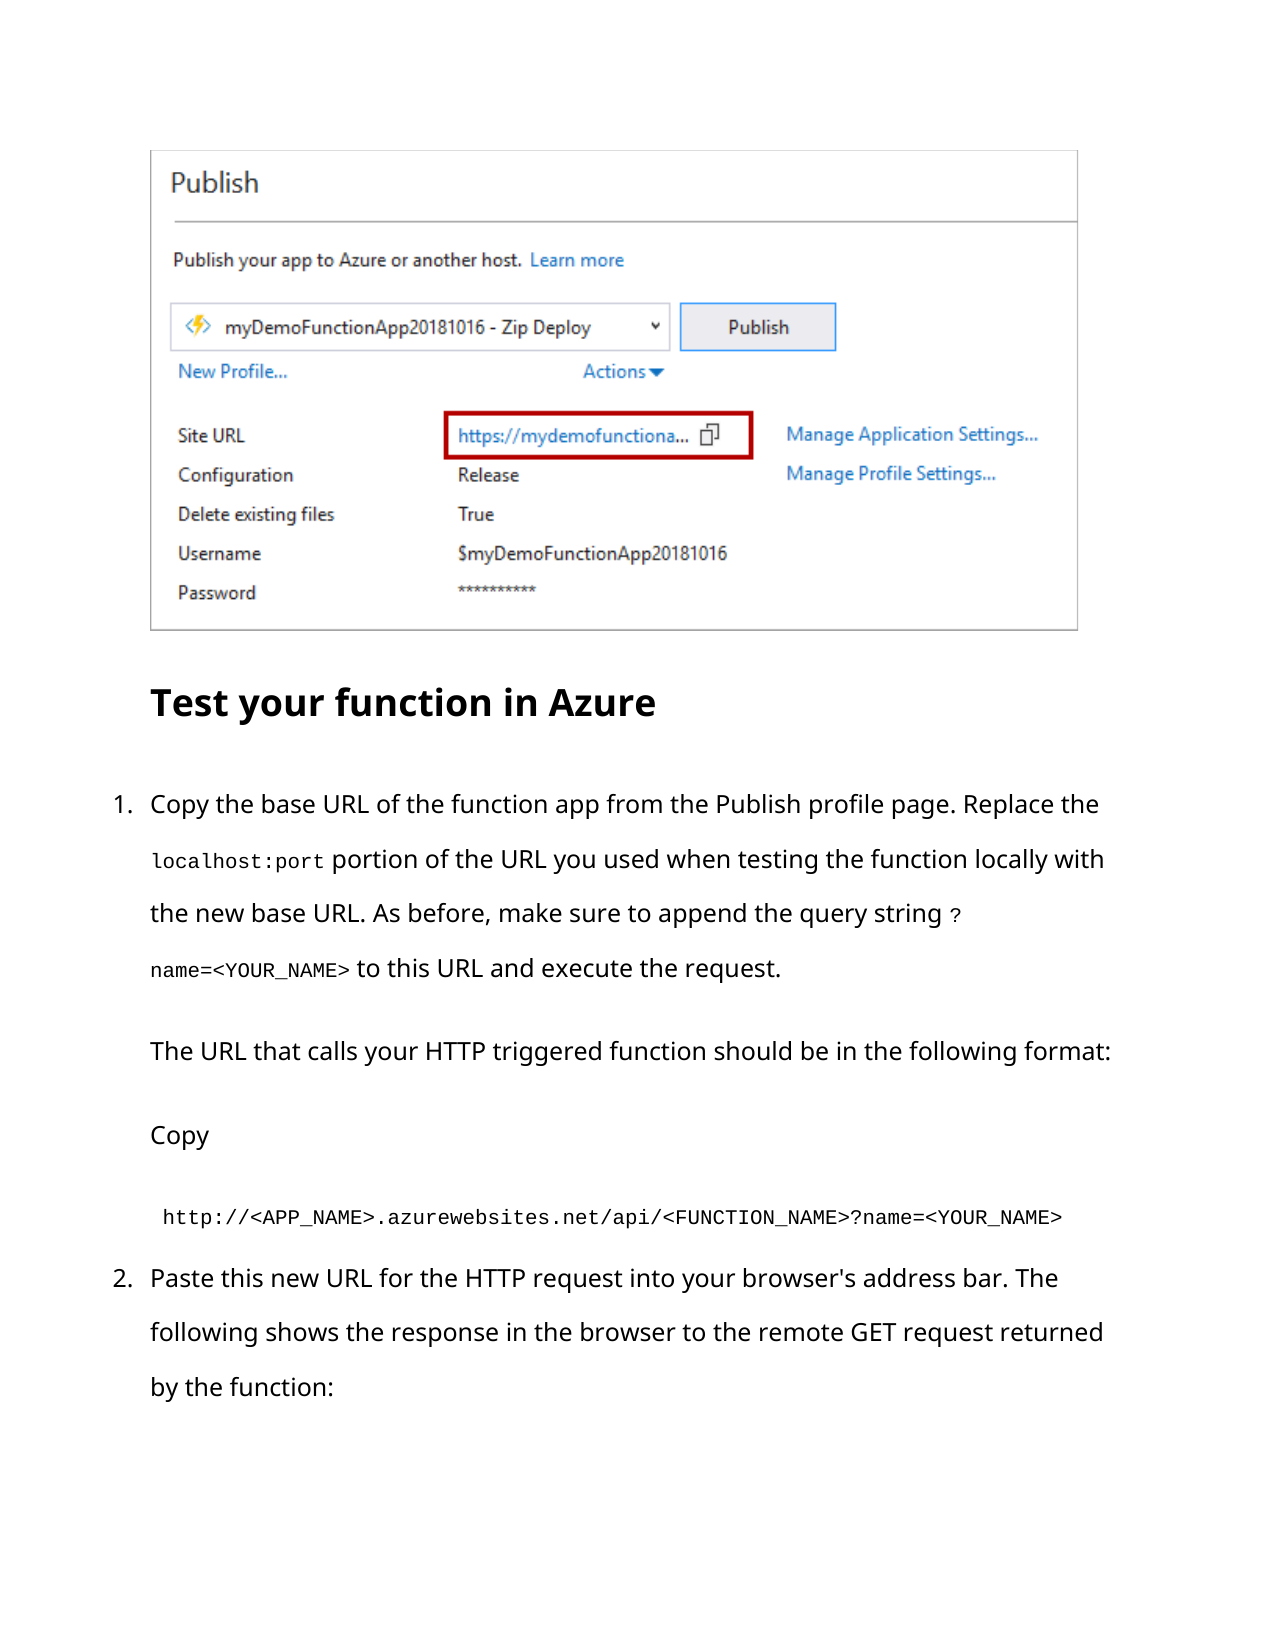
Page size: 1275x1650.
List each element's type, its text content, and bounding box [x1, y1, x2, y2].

text The URL that calls your HTTP triggered function should be in the following format: [150, 1034, 1125, 1068]
text Copy [150, 1118, 1125, 1152]
list Copy the base URL of the function app from the Publish profile page. Replace the localhost:port portion of the URL you used when testing the function locally with the new base URL. As before, make sure to append the query string ?name=<YOUR_NAME> to this URL and execute the request. [112, 787, 1125, 984]
text Test your function in Azure [150, 676, 1125, 727]
text http://<APP_NAME>.azurewebsites.net/api/<FUNCTION_NAME>?name=<YOUR_NAME> [150, 1201, 1125, 1231]
list Paste this new URL for the HTTP request into your browser's address bar. The following shows the response in the browser to the remote GET request returned by the function: [112, 1260, 1125, 1403]
picture [150, 150, 1079, 631]
